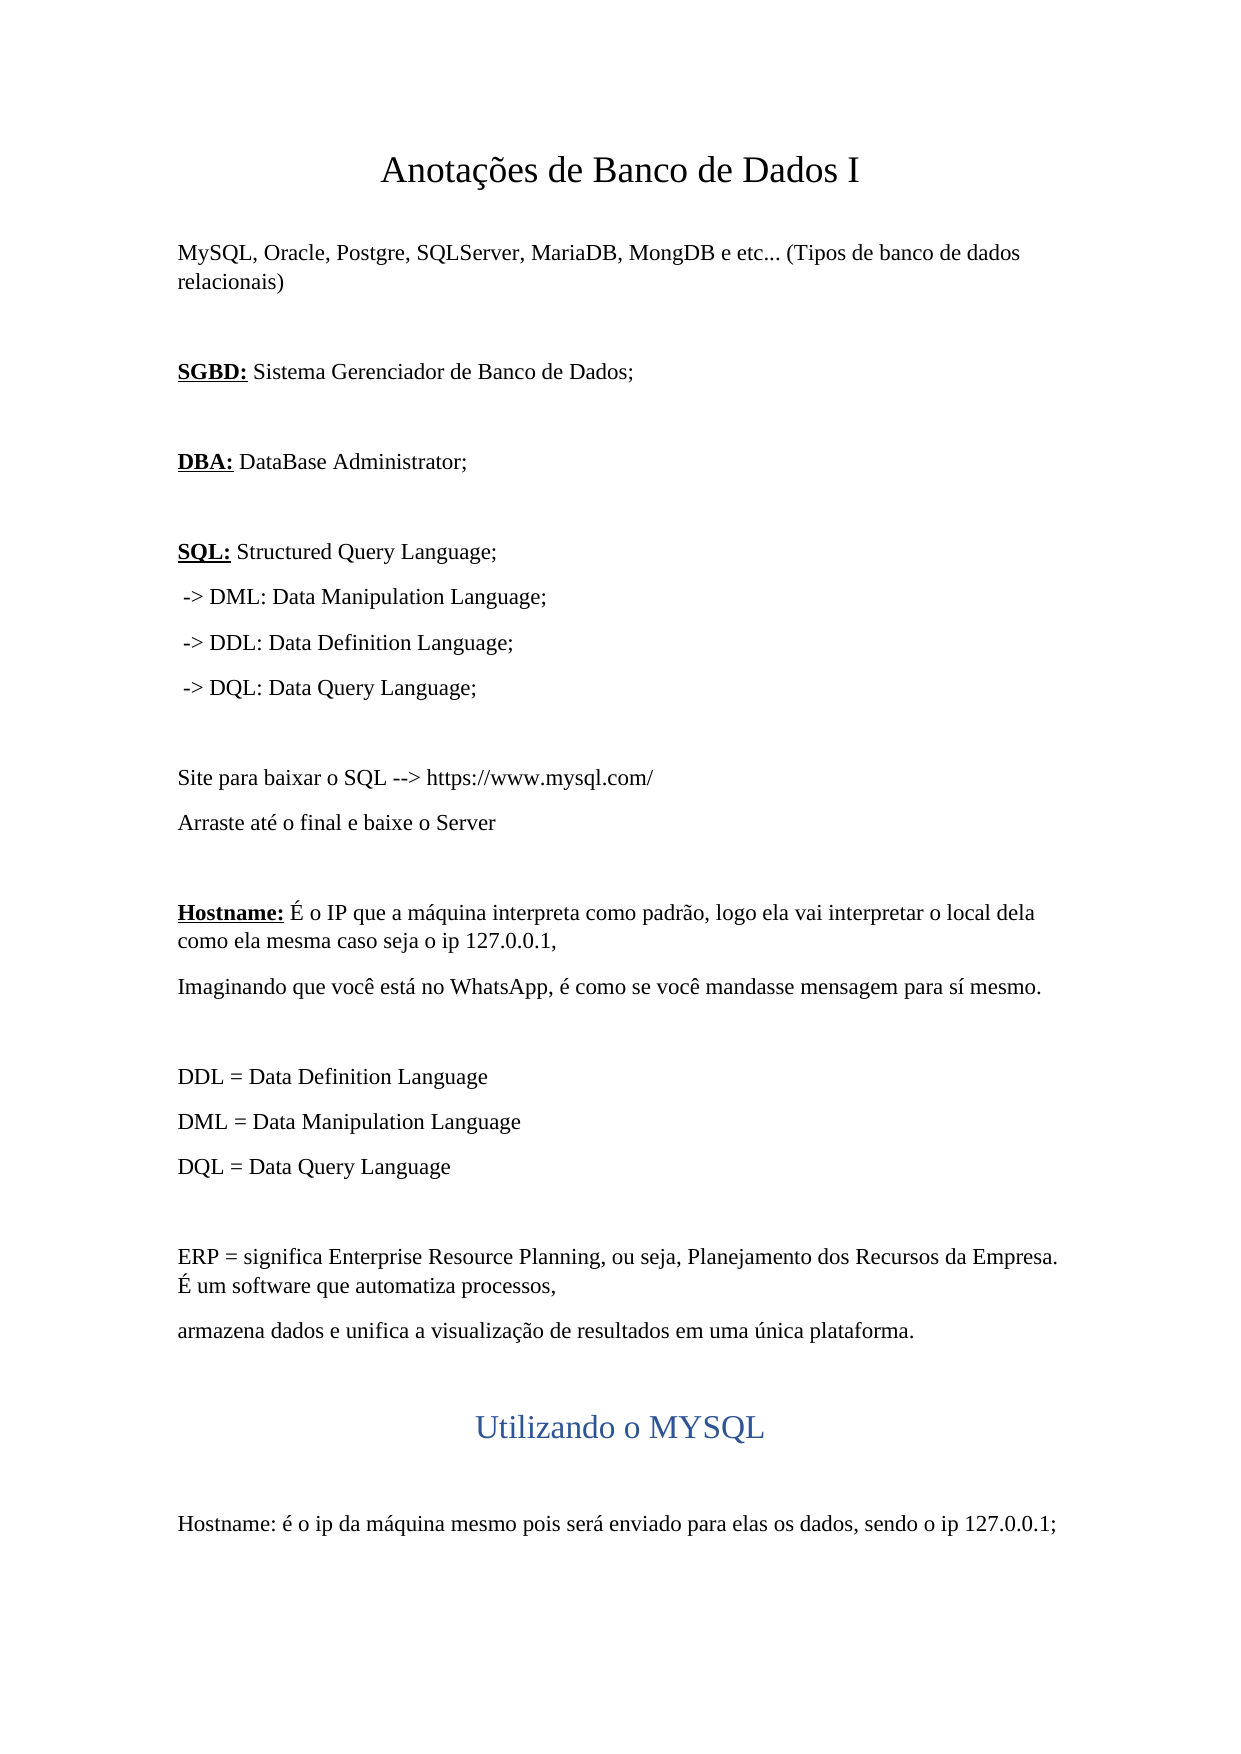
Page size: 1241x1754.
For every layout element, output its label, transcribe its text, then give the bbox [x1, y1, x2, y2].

text DQL = Data Query Language [177, 1153, 1063, 1179]
text -> DDL: Data Definition Language; [177, 628, 1063, 655]
text armazena dados e unifica a visualização de resultados em uma única plataforma. [177, 1317, 1063, 1343]
text Anotações de Banco de Dados I [177, 148, 1063, 191]
text DML = Data Manipulation Language [177, 1108, 1063, 1134]
text SGBD: Sistema Gerenciador de Banco de Dados; [177, 358, 1063, 384]
text Site para baixar o SQL --> https://www.mysql.com/ [177, 764, 1063, 790]
text ERP = significa Enterprise Resource Planning, ou seja, Planejamento dos Recursos da Empresa. É um software que automatiza processos, [177, 1243, 1063, 1298]
text Hostname: É o IP que a máquina interpreta como padrão, logo ela vai interpretar o local dela como ela mesma caso seja o ip 127.0.0.1, [177, 899, 1063, 954]
text Utilizando o MYSQL [177, 1407, 1063, 1445]
text MySQL, Oracle, Postgre, SQLServer, MariaDB, MongDB e etc... (Tipos de banco de dados relacionais) [177, 211, 1063, 294]
text SQL: Structured Query Language; [177, 538, 1063, 565]
text DDL = Data Definition Language [177, 1063, 1063, 1089]
text -> DQL: Data Query Language; [177, 674, 1063, 700]
text DBA: DataBase Administrator; [177, 448, 1063, 474]
text Imaginando que você está no WhatsApp, é como se você mandasse mensagem para sí mesmo. [177, 973, 1063, 999]
text Hostname: é o ip da máquina mesmo pois será enviado para elas os dados, sendo o ip 127.0.0.1; [177, 1510, 1063, 1537]
text Arraste até o final e baixe o Server [177, 809, 1063, 835]
text -> DML: Data Manipulation Language; [177, 583, 1063, 610]
